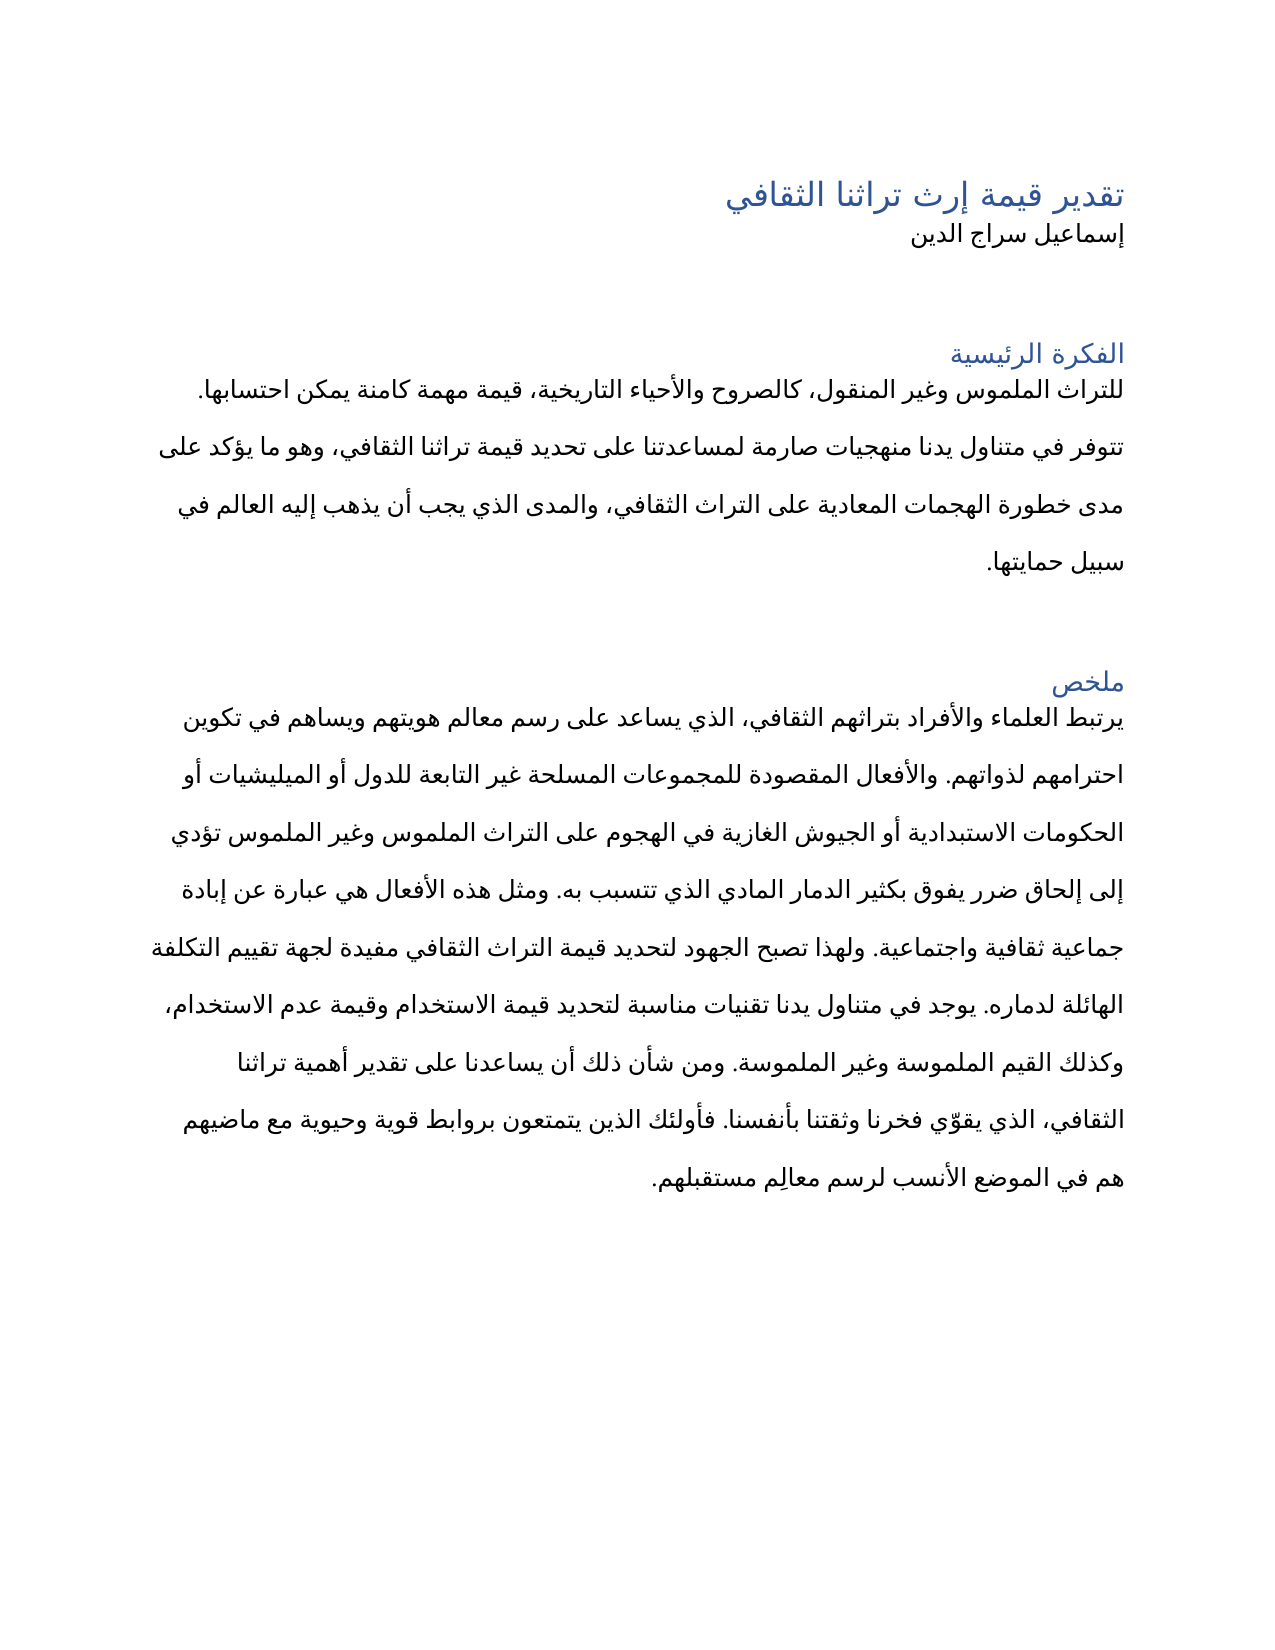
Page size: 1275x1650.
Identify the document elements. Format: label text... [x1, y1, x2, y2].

subtitle الفكرة الرئيسية [150, 339, 1125, 370]
text إسماعيل سراج الدين [150, 219, 1125, 248]
subtitle ملخص [150, 667, 1125, 698]
subtitle تقدير قيمة إرث تراثنا الثقافي [150, 175, 1125, 214]
text يرتبط العلماء والأفراد بتراثهم الثقافي، الذي يساعد على رسم معالم هويتهم ويساهم في تكوين احترامهم لذواتهم. والأفعال المقصودة للمجموعات المسلحة غير التابعة للدول أو الميليشيات أو الحكومات الاستبدادية أو الجيوش الغازية في الهجوم على التراث الملموس وغير الملموس تؤدي إلى إلحاق ضرر يفوق بكثير الدمار المادي الذي تتسبب به. ومثل هذه الأفعال هي عبارة عن إبادة جماعية ثقافية واجتماعية. ولهذا تصبح الجهود لتحديد قيمة التراث الثقافي مفيدة لجهة تقييم التكلفة الهائلة لدماره. يوجد في متناول يدنا تقنيات مناسبة لتحديد قيمة الاستخدام وقيمة عدم الاستخدام، وكذلك القيم الملموسة وغير الملموسة. ومن شأن ذلك أن يساعدنا على تقدير أهمية تراثنا الثقافي، الذي يقوّي فخرنا وثقتنا بأنفسنا. فأولئك الذين يتمتعون بروابط قوية وحيوية مع ماضيهم هم في الموضع الأنسب لرسم معالِم مستقبلهم. [150, 703, 1125, 1192]
text للتراث الملموس وغير المنقول، كالصروح والأحياء التاريخية، قيمة مهمة كامنة يمكن احتسابها. تتوفر في متناول يدنا منهجيات صارمة لمساعدتنا على تحديد قيمة تراثنا الثقافي، وهو ما يؤكد على مدى خطورة الهجمات المعادية على التراث الثقافي، والمدى الذي يجب أن يذهب إليه العالم في سبيل حمايتها. [150, 375, 1125, 576]
